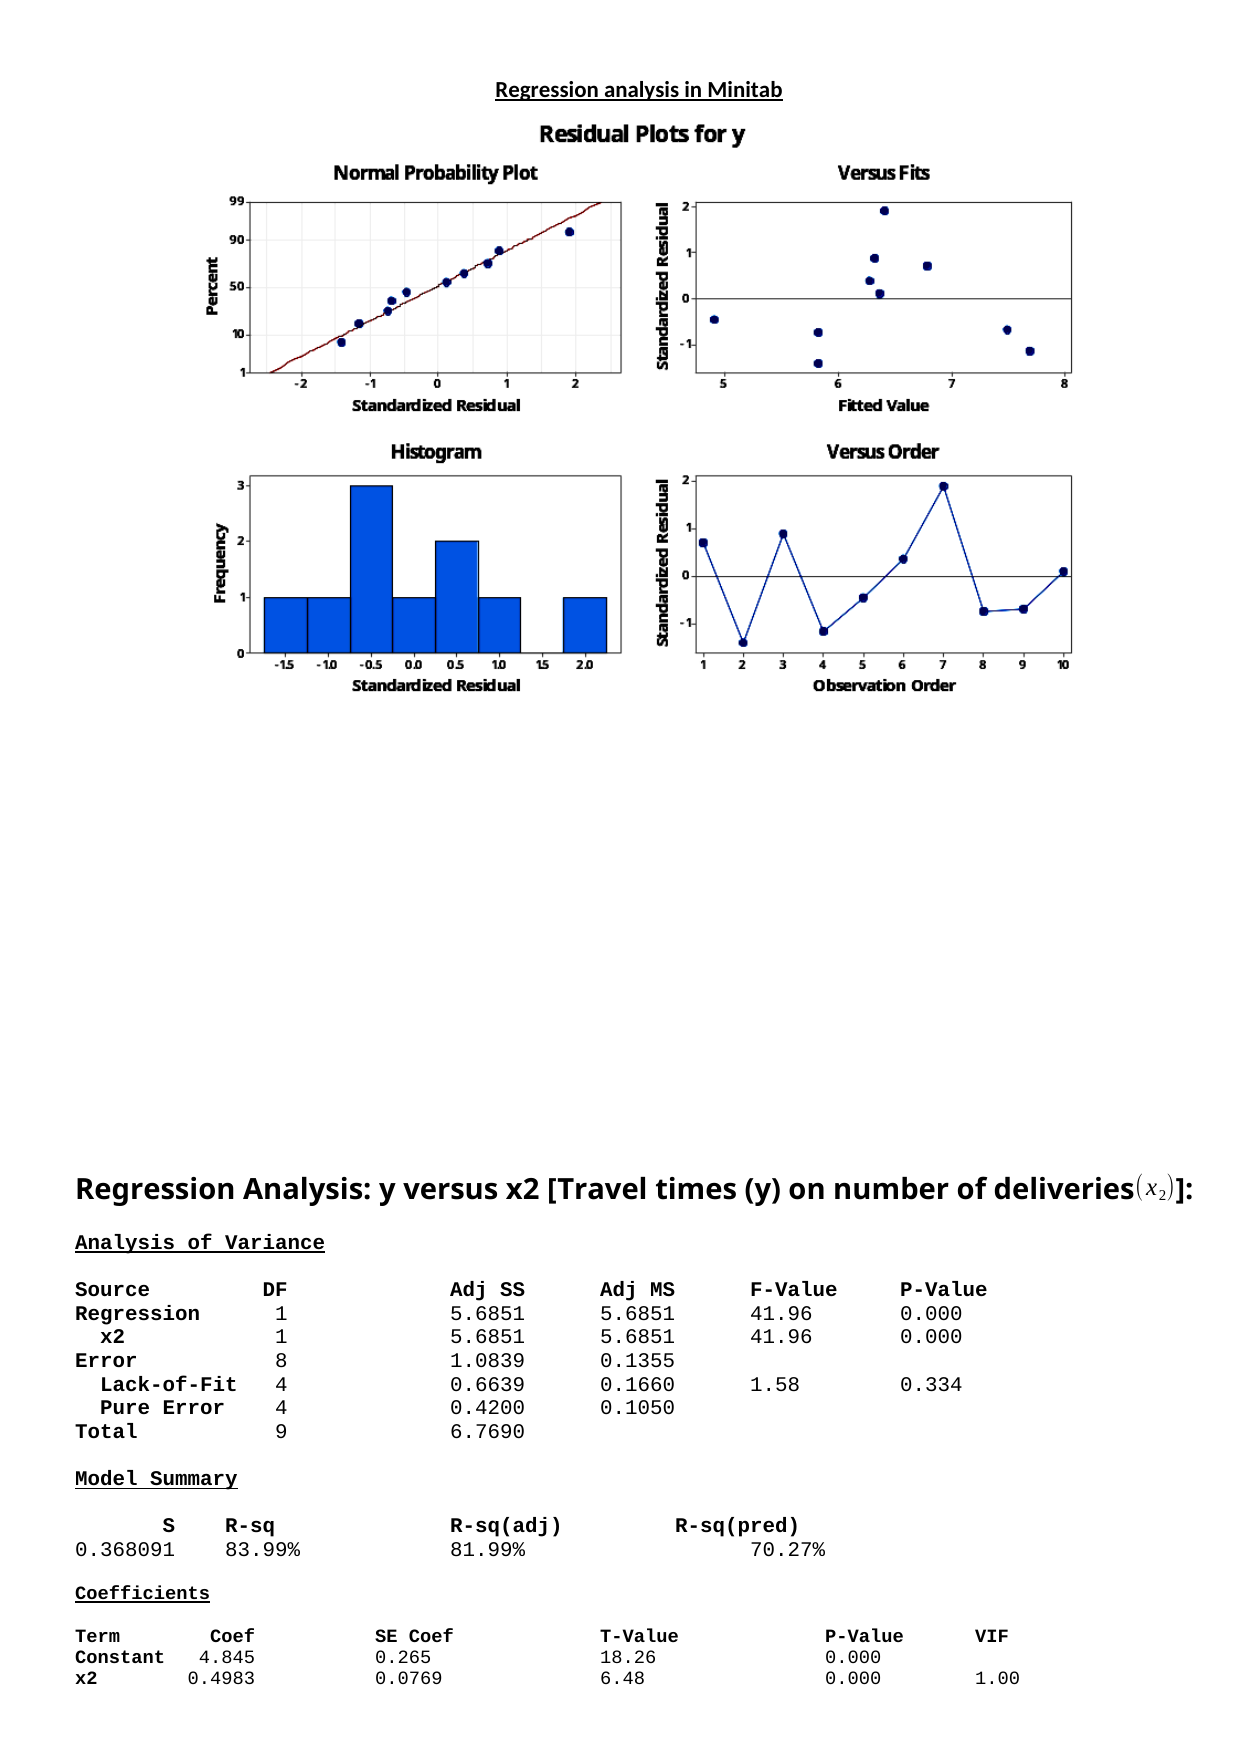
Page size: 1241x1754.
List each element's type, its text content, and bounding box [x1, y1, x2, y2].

text Analysis of Variance [75, 1232, 1203, 1255]
text Error 8 1.0839 0.1355 [75, 1350, 1203, 1374]
text Regression Analysis: y versus x2 [Travel times (y) on number of deliveries]: [75, 1168, 1203, 1208]
text Lack-of-Fit 4 0.6639 0.1660 1.58 0.334 [75, 1374, 1203, 1397]
text Coefficients [75, 1584, 1203, 1605]
text x2 0.4983 0.0769 6.48 0.000 1.00 [75, 1669, 1203, 1690]
text 0.368091 83.99% 81.99% 70.27% [75, 1539, 1203, 1563]
text Source DF Adj SS Adj MS F-Value P-Value [75, 1279, 1203, 1303]
text Model Summary [75, 1468, 1203, 1492]
text Term Coef SE Coef T-Value P-Value VIF [75, 1627, 1203, 1648]
text x2 1 5.6851 5.6851 41.96 0.000 [75, 1326, 1203, 1350]
text Regression 1 5.6851 5.6851 41.96 0.000 [75, 1303, 1203, 1326]
text Constant 4.845 0.265 18.26 0.000 [75, 1648, 1203, 1669]
text S R-sq R-sq(adj) R-sq(pred) [75, 1516, 1203, 1539]
text Total 9 6.7690 [75, 1421, 1203, 1444]
text Pure Error 4 0.4200 0.1050 [75, 1397, 1203, 1421]
